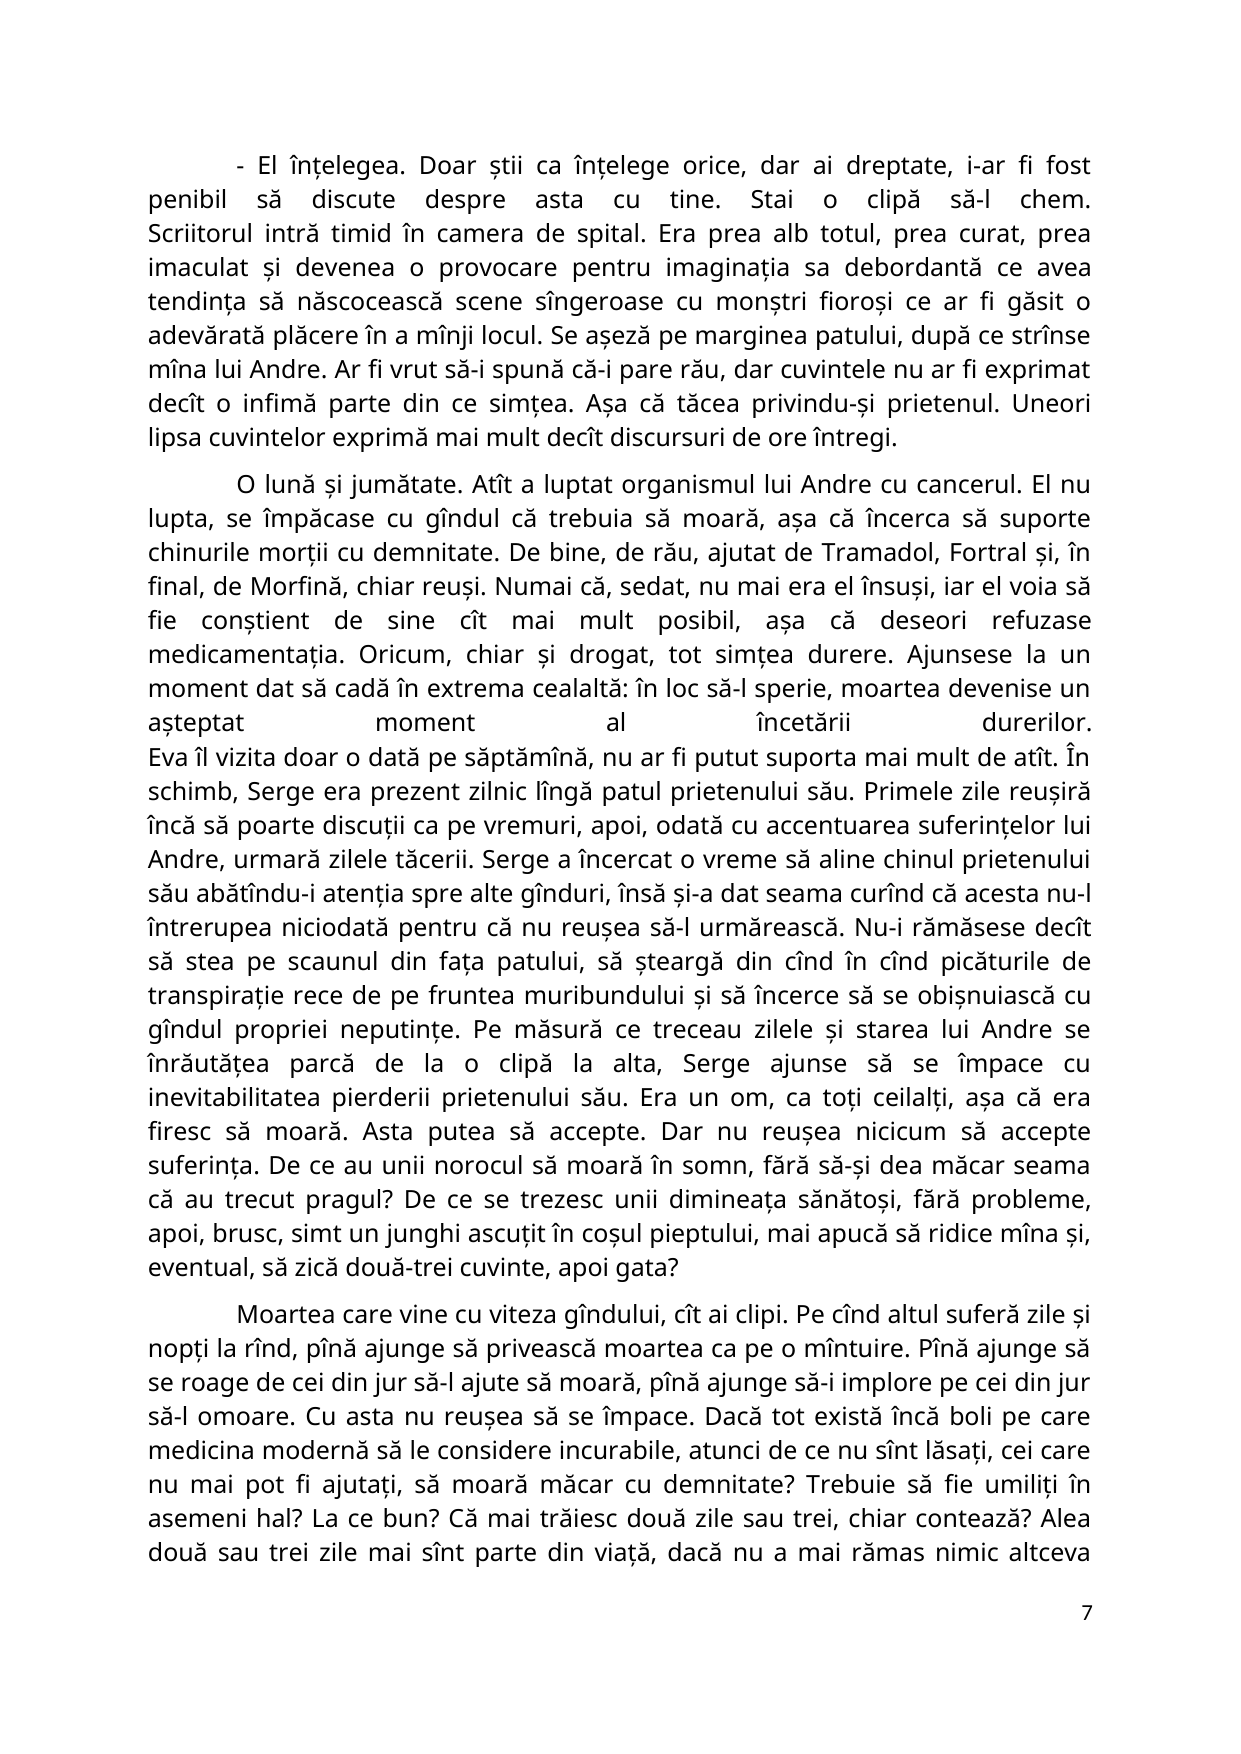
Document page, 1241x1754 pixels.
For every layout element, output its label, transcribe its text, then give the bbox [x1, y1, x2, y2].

text - El înţelegea. Doar ştii ca înţelege orice, dar ai dreptate, i-ar fi fost penibil să discute despre asta cu tine. Stai o clipă să-l chem. Scriitorul intră timid în camera de spital. Era prea alb totul, prea curat, prea imaculat şi devenea o provocare pentru imaginaţia sa debordantă ce avea tendinţa să născocească scene sîngeroase cu monştri fioroşi ce ar fi găsit o adevărată plăcere în a mînji locul. Se aşeză pe marginea patului, după ce strînse mîna lui Andre. Ar fi vrut să-i spună că-i pare rău, dar cuvintele nu ar fi exprimat decît o infimă parte din ce simţea. Aşa că tăcea privindu-şi prietenul. Uneori lipsa cuvintelor exprimă mai mult decît discursuri de ore întregi. [148, 148, 1093, 454]
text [148, 1297, 1093, 1569]
text O lună şi jumătate. Atît a luptat organismul lui Andre cu cancerul. El nu lupta, se împăcase cu gîndul că trebuia să moară, aşa că încerca să suporte chinurile morţii cu demnitate. De bine, de rău, ajutat de Tramadol, Fortral şi, în final, de Morfină, chiar reuşi. Numai că, sedat, nu mai era el însuşi, iar el voia să fie conştient de sine cît mai mult posibil, aşa că deseori refuzase medicamentaţia. Oricum, chiar şi drogat, tot simţea durere. Ajunsese la un moment dat să cadă în extrema cealaltă: în loc să-l sperie, moartea devenise un aşteptat moment al încetării durerilor. Eva îl vizita doar o dată pe săptămînă, nu ar fi putut suporta mai mult de atît. În schimb, Serge era prezent zilnic lîngă patul prietenului său. Primele zile reuşiră încă să poarte discuţii ca pe vremuri, apoi, odată cu accentuarea suferinţelor lui Andre, urmară zilele tăcerii. Serge a încercat o vreme să aline chinul prietenului său abătîndu-i atenţia spre alte gînduri, însă şi-a dat seama curînd că acesta nu-l întrerupea niciodată pentru că nu reuşea să-l urmărească. Nu-i rămăsese decît să stea pe scaunul din faţa patului, să şteargă din cînd în cînd picăturile de transpiraţie rece de pe fruntea muribundului şi să încerce să se obişnuiască cu gîndul propriei neputinţe. Pe măsură ce treceau zilele şi starea lui Andre se înrăutăţea parcă de la o clipă la alta, Serge ajunse să se împace cu inevitabilitatea pierderii prietenului său. Era un om, ca toţi ceilalţi, aşa că era firesc să moară. Asta putea să accepte. Dar nu reuşea nicicum să accepte suferinţa. De ce au unii norocul să moară în somn, fără să-şi dea măcar seama că au trecut pragul? De ce se trezesc unii dimineaţa sănătoşi, fără probleme, apoi, brusc, simt un junghi ascuţit în coşul pieptului, mai apucă să ridice mîna şi, eventual, să zică două-trei cuvinte, apoi gata? [148, 467, 1093, 1284]
